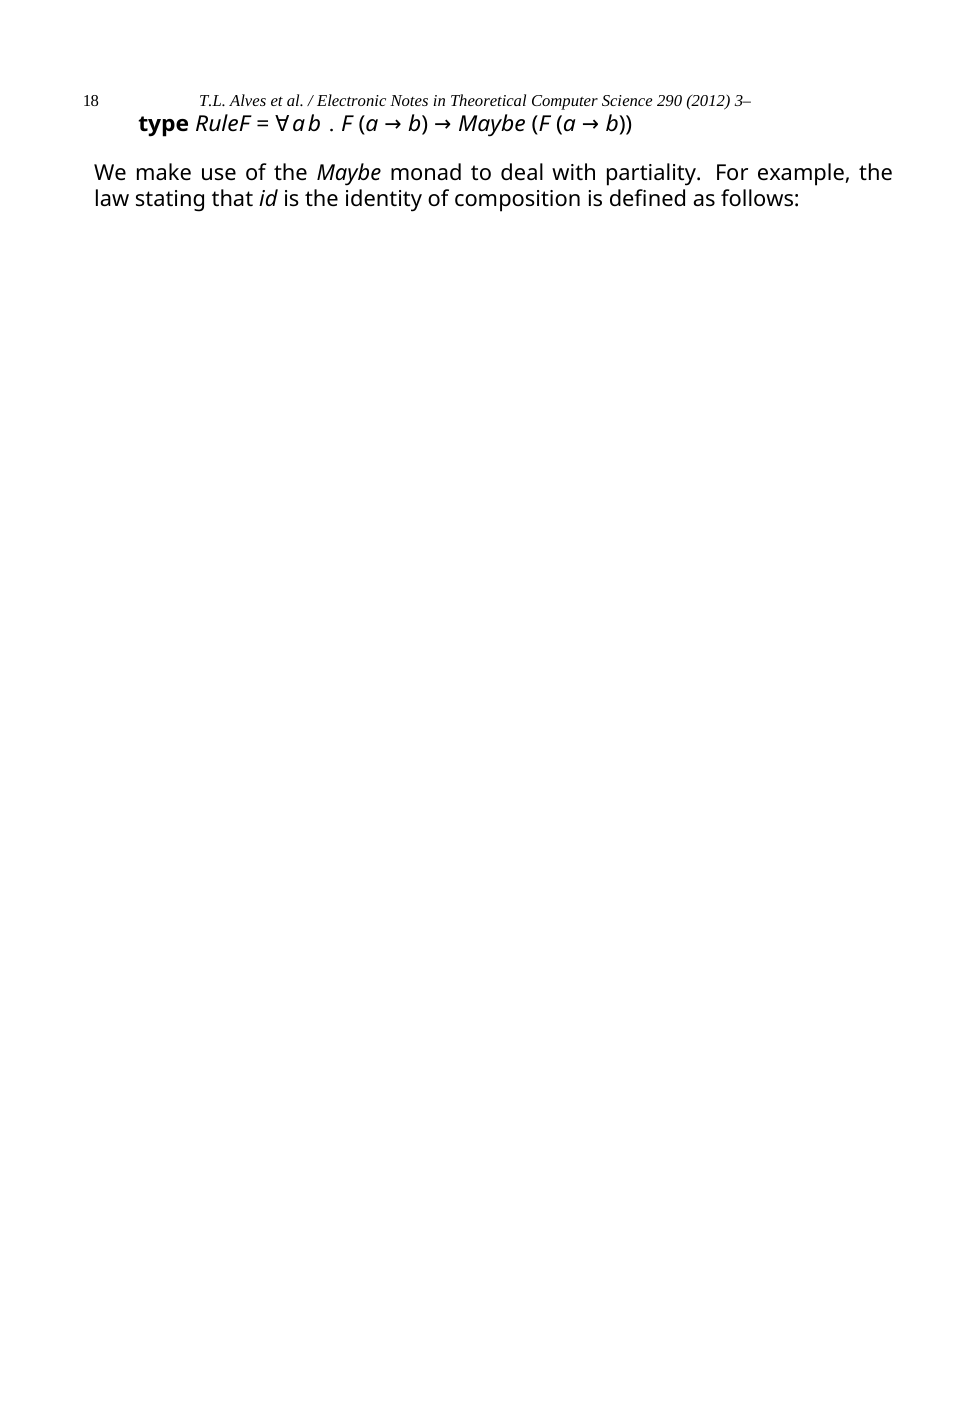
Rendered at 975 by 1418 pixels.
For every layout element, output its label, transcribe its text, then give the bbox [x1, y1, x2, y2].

text We make use of the Maybe monad to deal with partiality. For example, the law stating that id is the identity of composition is defined as follows: [94, 159, 893, 213]
text type RuleF = ∀ab . F (a → b) → Maybe (F (a → b)) [138, 108, 904, 138]
